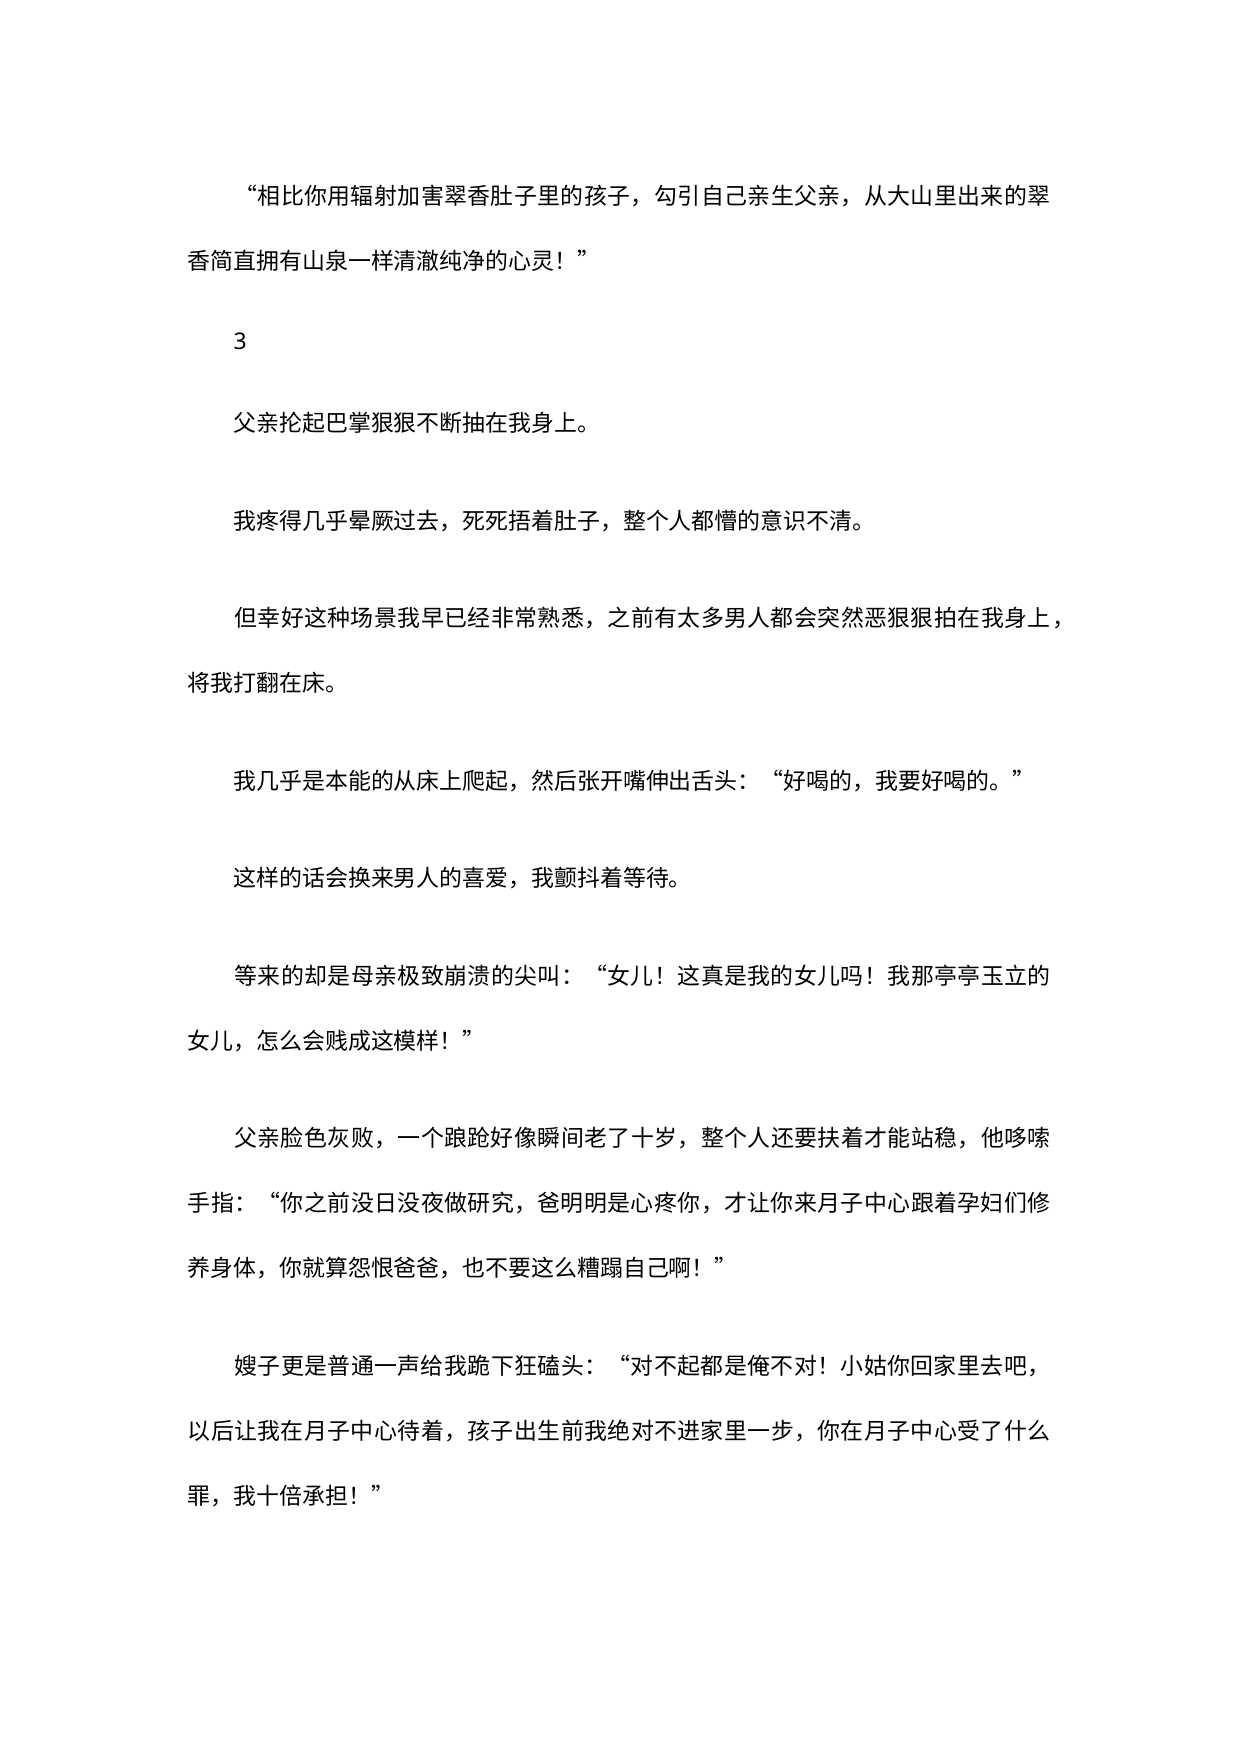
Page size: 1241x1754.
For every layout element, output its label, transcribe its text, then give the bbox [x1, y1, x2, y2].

text 等来的却是母亲极致崩溃的尖叫：“女儿！这真是我的女儿吗！我那亭亭玉立的女儿，怎么会贱成这模样！” [187, 942, 1053, 1072]
text 我疼得几乎晕厥过去，死死捂着肚子，整个人都懵的意识不清。 [187, 487, 1053, 552]
text 父亲抡起巴掌狠狠不断抽在我身上。 [187, 389, 1053, 454]
text 我几乎是本能的从床上爬起，然后张开嘴伸出舌头：“好喝的，我要好喝的。” [187, 747, 1053, 812]
text 但幸好这种场景我早已经非常熟悉，之前有太多男人都会突然恶狠狠拍在我身上，将我打翻在床。 [187, 584, 1053, 714]
text 嫂子更是普通一声给我跪下狂磕头：“对不起都是俺不对！小姑你回家里去吧，以后让我在月子中心待着，孩子出生前我绝对不进家里一步，你在月子中心受了什么罪，我十倍承担！” [187, 1332, 1053, 1527]
text 这样的话会换来男人的喜爱，我颤抖着等待。 [187, 844, 1053, 909]
text 3 [187, 324, 1053, 357]
text 父亲脸色灰败，一个踉跄好像瞬间老了十岁，整个人还要扶着才能站稳，他哆嗦手指：“你之前没日没夜做研究，爸明明是心疼你，才让你来月子中心跟着孕妇们修养身体，你就算怨恨爸爸，也不要这么糟蹋自己啊！” [187, 1104, 1053, 1299]
text “相比你用辐射加害翠香肚子里的孩子，勾引自己亲生父亲，从大山里出来的翠香简直拥有山泉一样清澈纯净的心灵！” [187, 162, 1053, 292]
